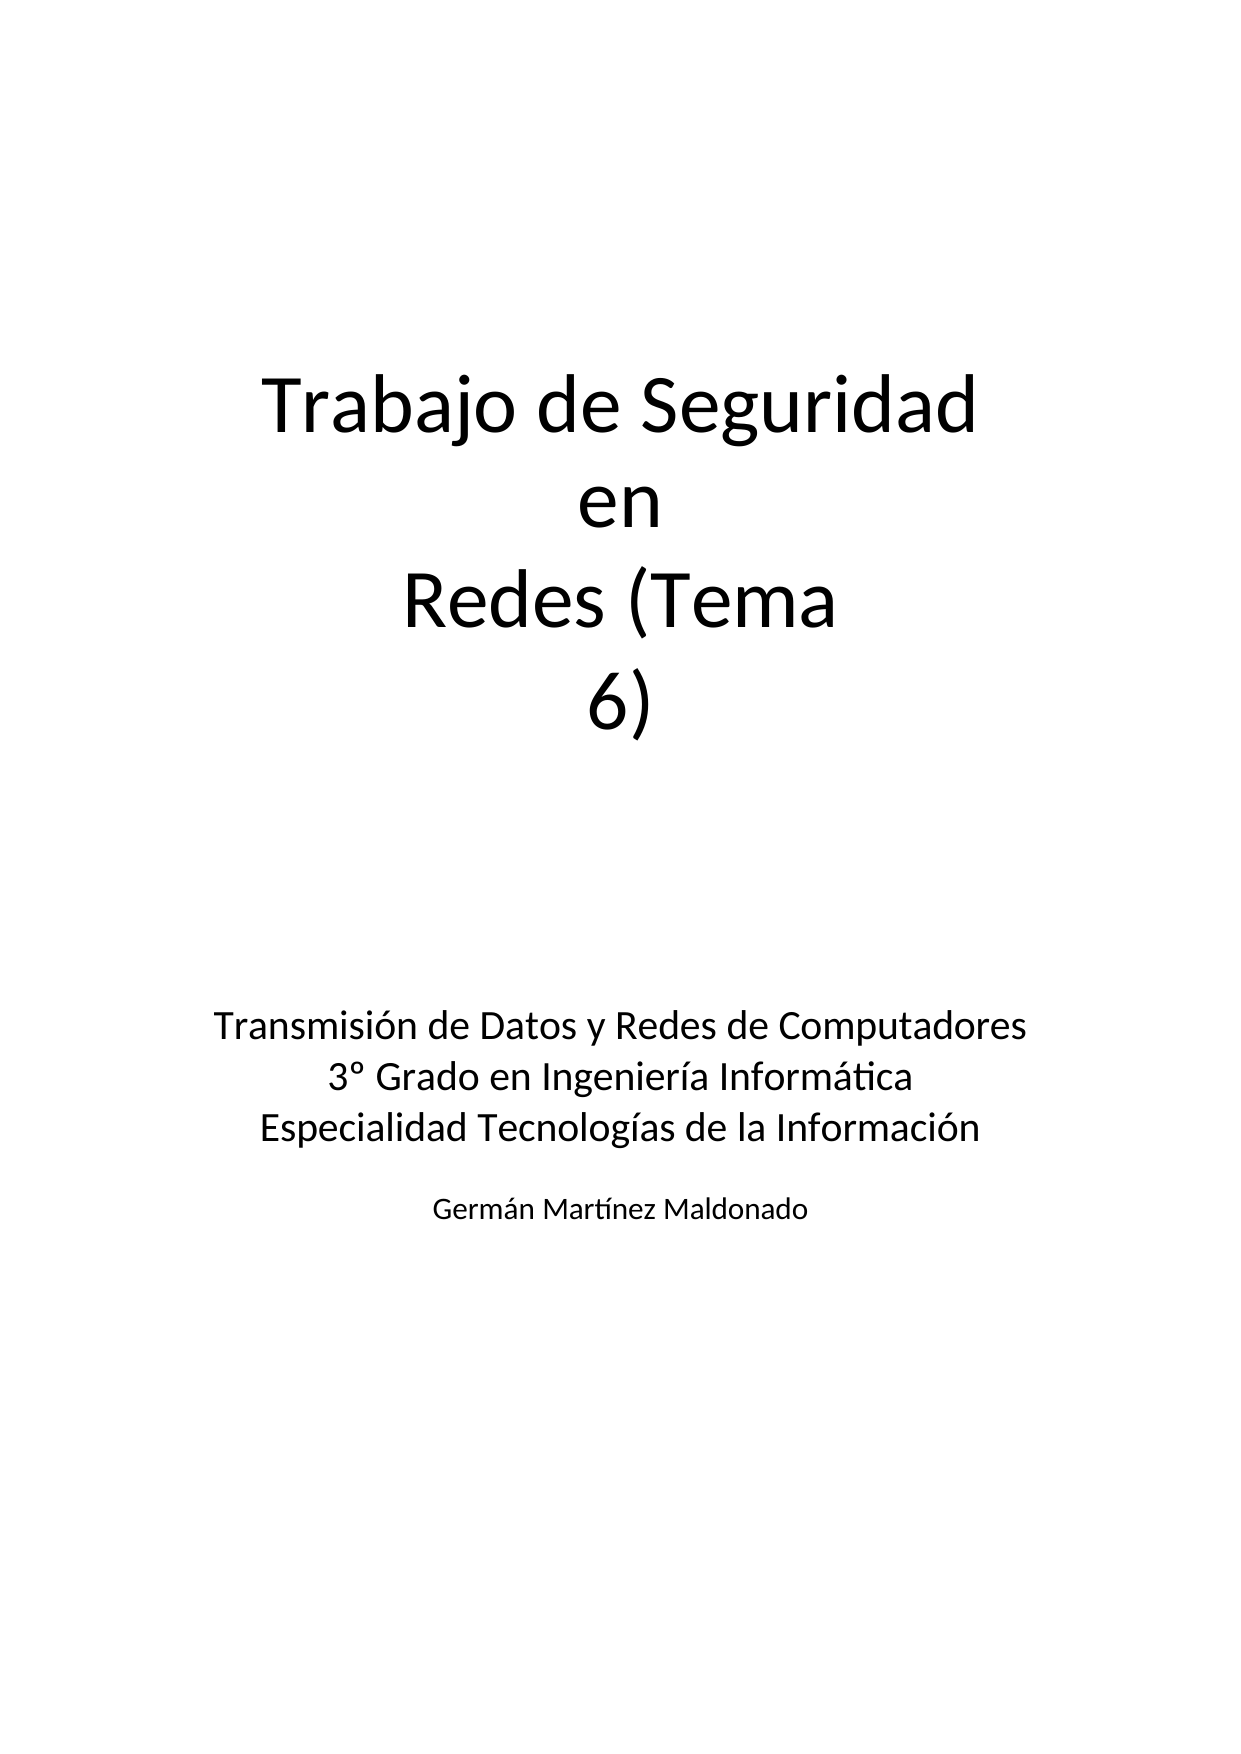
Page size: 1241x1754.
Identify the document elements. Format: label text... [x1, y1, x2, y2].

subtitle Trabajo de Seguridad en [211, 356, 1029, 547]
text Especialidad Tecnologías de la Información [211, 1101, 1029, 1151]
subtitle Transmisión de Datos y Redes de Computadores 3º Grado en Ingeniería Informática [211, 999, 1029, 1101]
text Germán Martínez Maldonado [359, 1189, 882, 1228]
text Redes (Tema 6) [359, 547, 882, 750]
